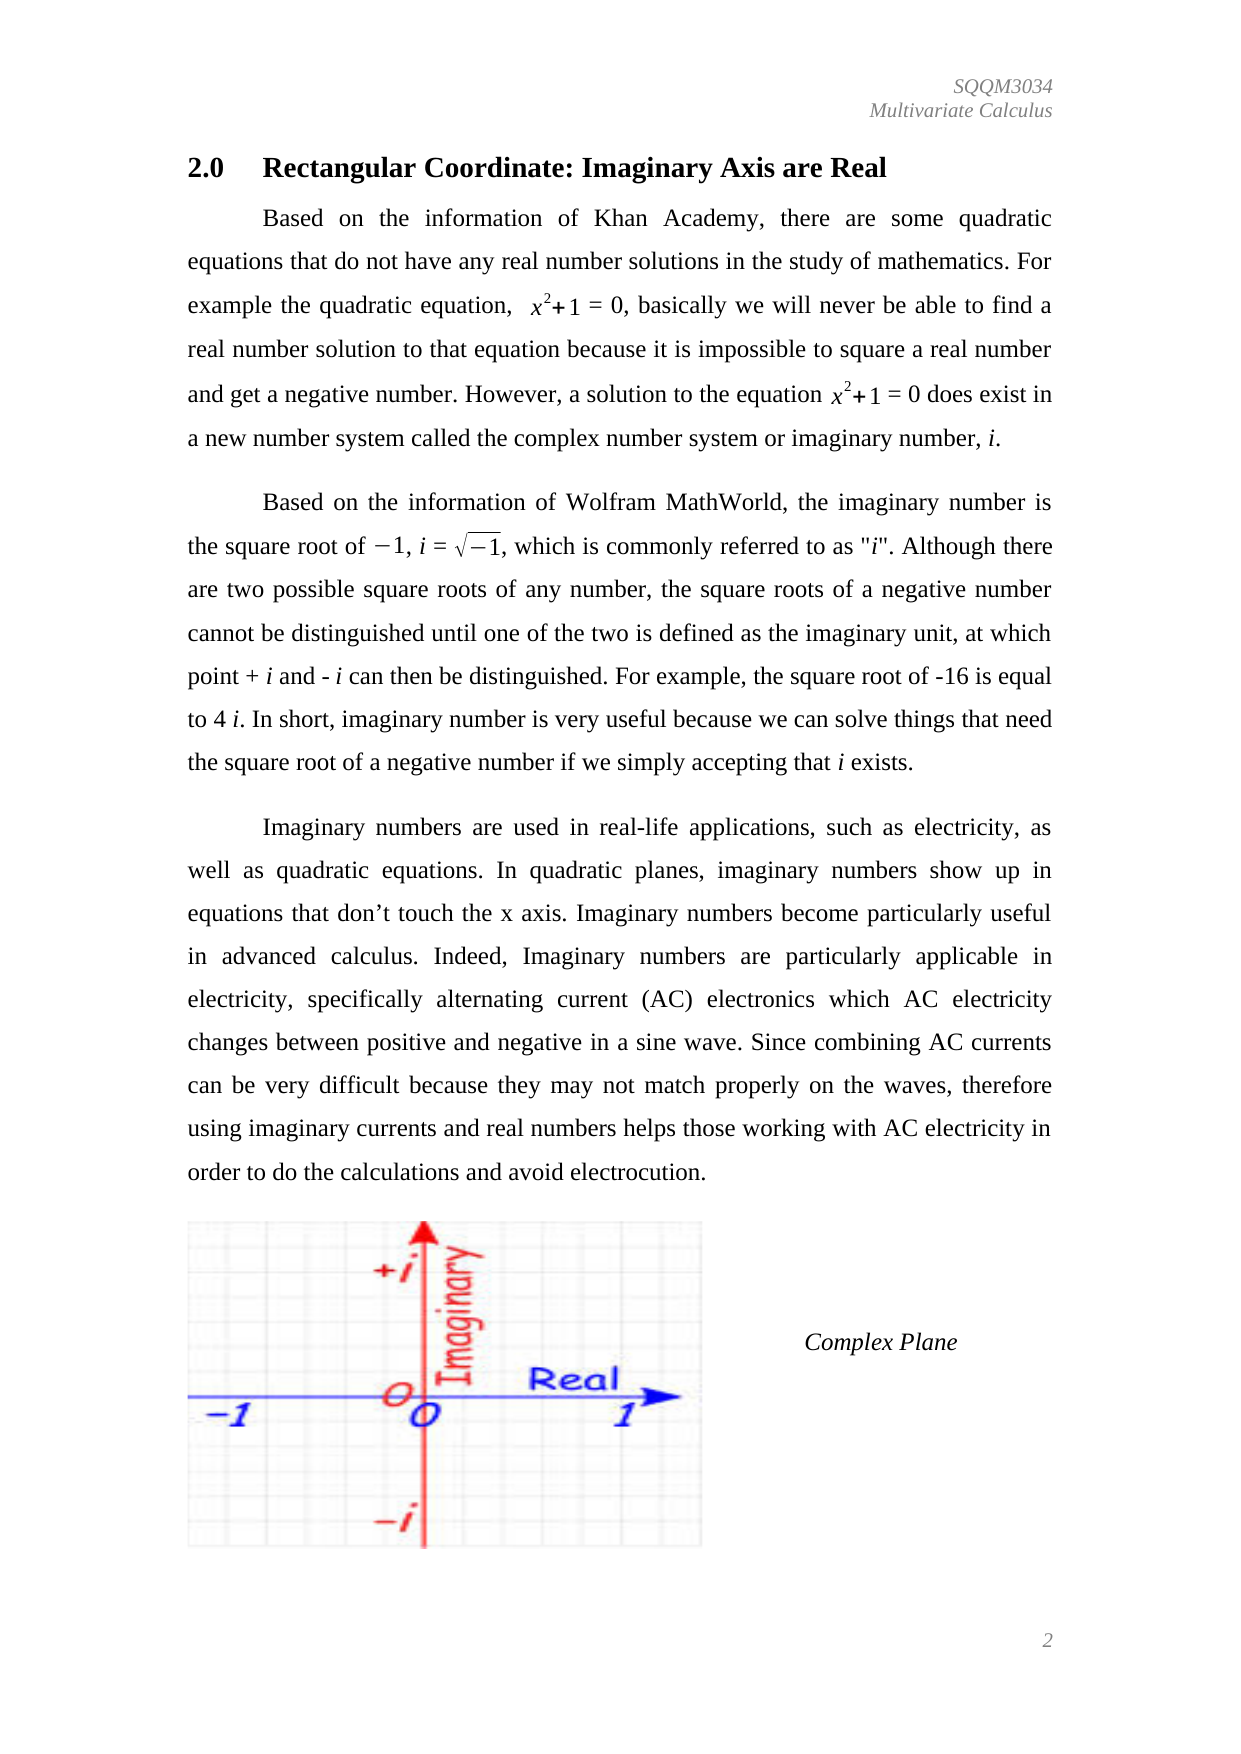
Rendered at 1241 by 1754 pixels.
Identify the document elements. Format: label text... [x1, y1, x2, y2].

text Based on the information of Wolfram MathWorld, the imaginary number is the square root of , i = , which is commonly referred to as "i". Although there are two possible square roots of any number, the square roots of a negative number cannot be distinguished until one of the two is defined as the imaginary unit, at which point + i and - i can then be distinguished. For example, the square root of -16 is equal to 4 i. In short, imaginary number is very useful because we can solve things that need the square root of a negative number if we simply accepting that i exists. [187, 487, 1053, 776]
picture [187, 1221, 703, 1549]
text Imaginary numbers are used in real-life applications, such as electricity, as well as quadratic equations. In quadratic planes, imaginary numbers show up in equations that don’t touch the x axis. Imaginary numbers become particularly useful in advanced calculus. Indeed, Imaginary numbers are particularly applicable in electricity, specifically alternating current (AC) electronics which AC electricity changes between positive and negative in a sine wave. Since combining AC currents can be very difficult because they may not match properly on the waves, therefore using imaginary currents and real numbers helps those working with AC electricity in order to do the calculations and avoid electrocution. [187, 812, 1053, 1186]
text 2.0 Rectangular Coordinate: Imaginary Axis are Real [187, 150, 1053, 183]
text Based on the information of Khan Academy, there are some quadratic equations that do not have any real number solutions in the study of mathematics. For example the quadratic equation, = 0, basically we will never be able to find a real number solution to that equation because it is impossible to square a real number and get a negative number. However, a solution to the equation = 0 does exist in a new number system called the complex number system or imaginary number, i. [187, 203, 1053, 452]
